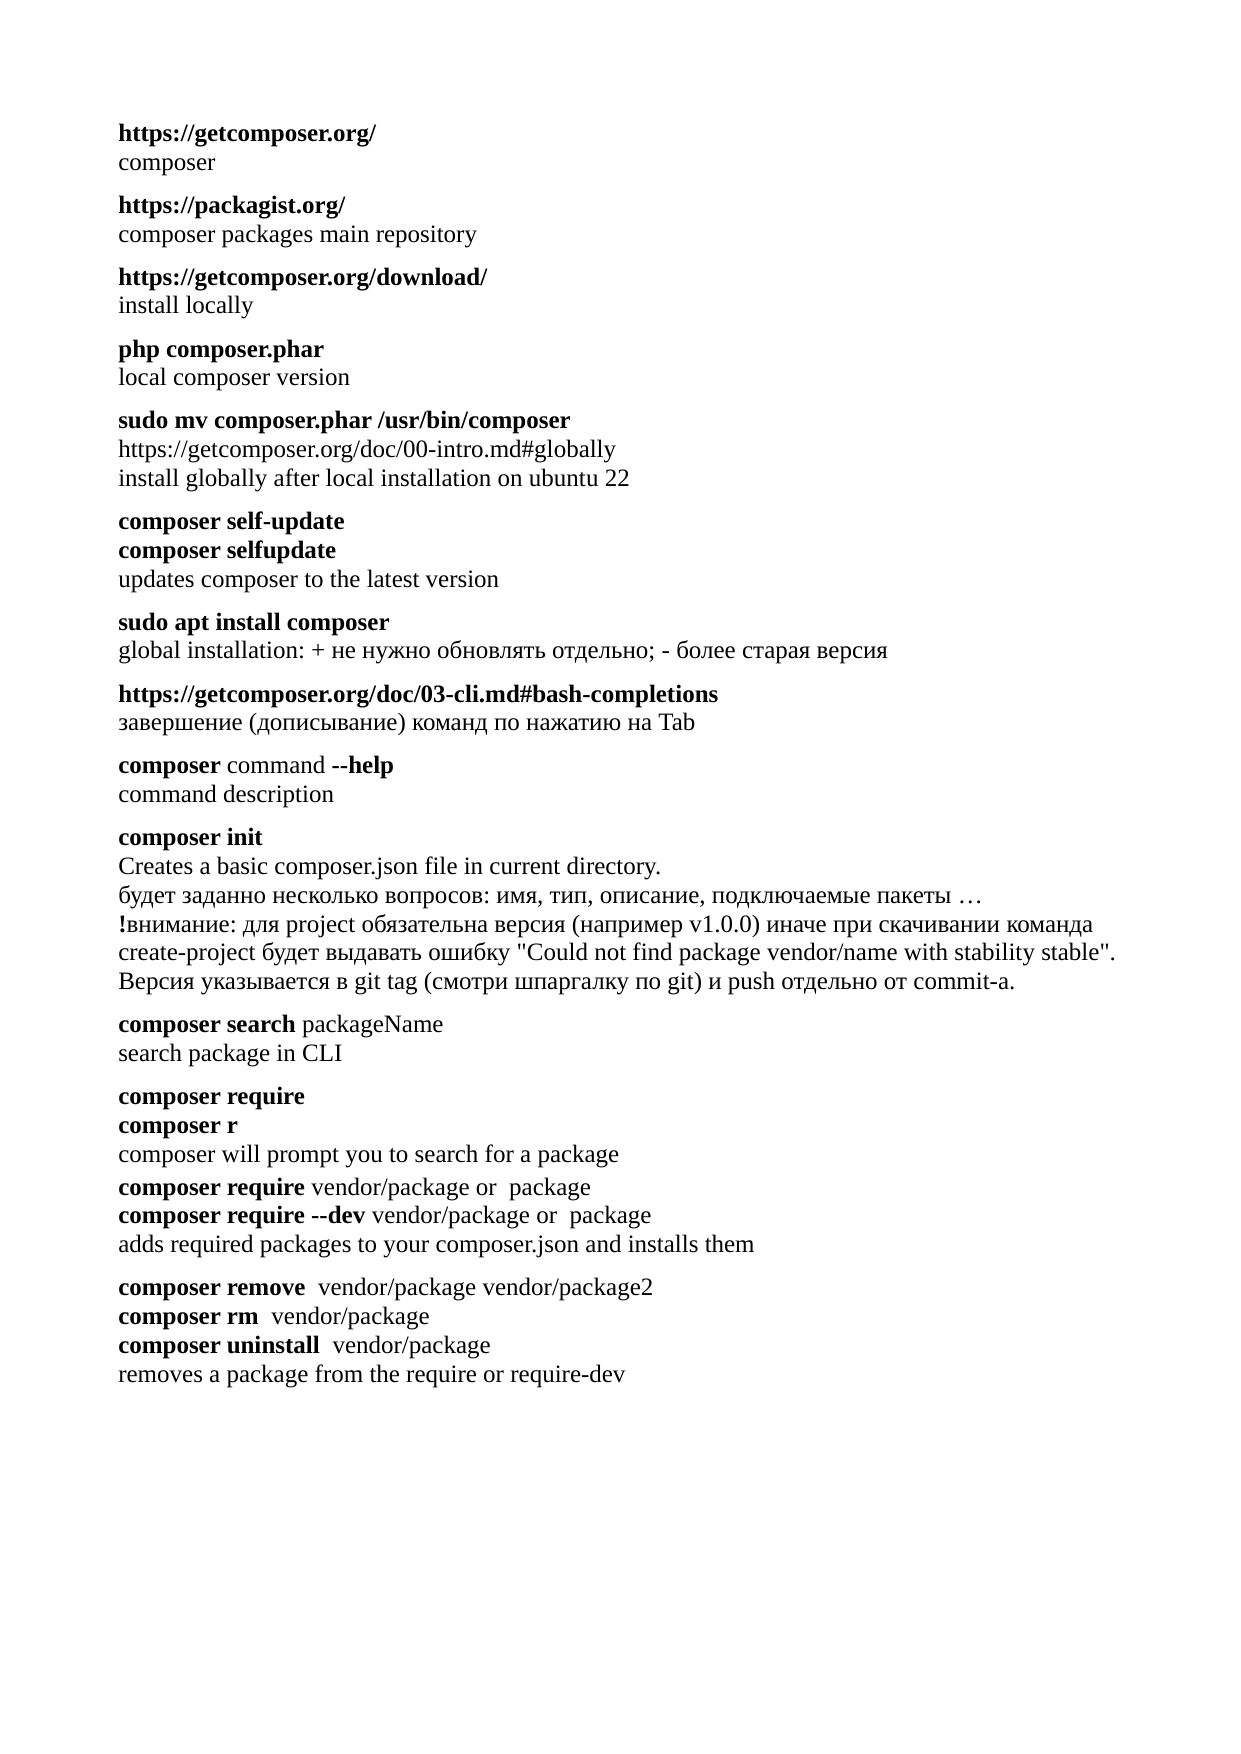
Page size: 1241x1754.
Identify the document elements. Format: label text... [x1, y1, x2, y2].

text composer rm vendor/package [118, 1301, 1122, 1330]
text Версия указывается в git tag (смотри шпаргалку по git) и push отдельно от commit-а. [118, 966, 1122, 995]
text будет заданно несколько вопросов: имя, тип, описание, подключаемые пакеты … [118, 880, 1122, 909]
text adds required packages to your composer.json and installs them [118, 1229, 1122, 1258]
text composer selfupdate [118, 535, 1122, 564]
text composer self-update [118, 506, 1122, 535]
text !внимание: для project обязательна версия (например v1.0.0) иначе при скачивании команда [118, 909, 1122, 937]
text https://getcomposer.org/download/ [118, 262, 1122, 291]
text sudo apt install composer [118, 607, 1122, 636]
text global installation: + не нужно обновлять отдельно; - более старая версия [118, 636, 1122, 664]
text php composer.phar [118, 334, 1122, 362]
text https://packagist.org/ [118, 190, 1122, 219]
text install globally after local installation on ubuntu 22 [118, 463, 1122, 492]
text composer search packageName [118, 1009, 1122, 1038]
text composer uninstall vendor/package [118, 1330, 1122, 1359]
text command description [118, 779, 1122, 808]
text sudo mv composer.phar /usr/bin/composer [118, 406, 1122, 434]
text search package in CLI [118, 1038, 1122, 1067]
text composer require --dev vendor/package or package [118, 1201, 1122, 1229]
text composer command --help [118, 751, 1122, 779]
text local composer version [118, 362, 1122, 391]
text removes a package from the require or require-dev [118, 1359, 1122, 1387]
text https://getcomposer.org/doc/00-intro.md#globally [118, 434, 1122, 463]
text create-project будет выдавать ошибку "Could not find package vendor/name with stability stable". [118, 937, 1122, 966]
text composer [118, 147, 1122, 176]
text install locally [118, 291, 1122, 319]
text https://getcomposer.org/doc/03-cli.md#bash-completions [118, 679, 1122, 707]
text composer r [118, 1110, 1122, 1139]
text updates composer to the latest version [118, 564, 1122, 592]
text composer require [118, 1081, 1122, 1110]
text завершение (дописывание) команд по нажатию на Tab [118, 707, 1122, 736]
text composer remove vendor/package vendor/package2 [118, 1272, 1122, 1301]
text composer init [118, 822, 1122, 851]
text composer require vendor/package or package [118, 1172, 1122, 1201]
text composer packages main repository [118, 219, 1122, 247]
text composer will prompt you to search for a package [118, 1139, 1122, 1167]
text Creates a basic composer.json file in current directory. [118, 851, 1122, 880]
text https://getcomposer.org/ [118, 118, 1122, 147]
